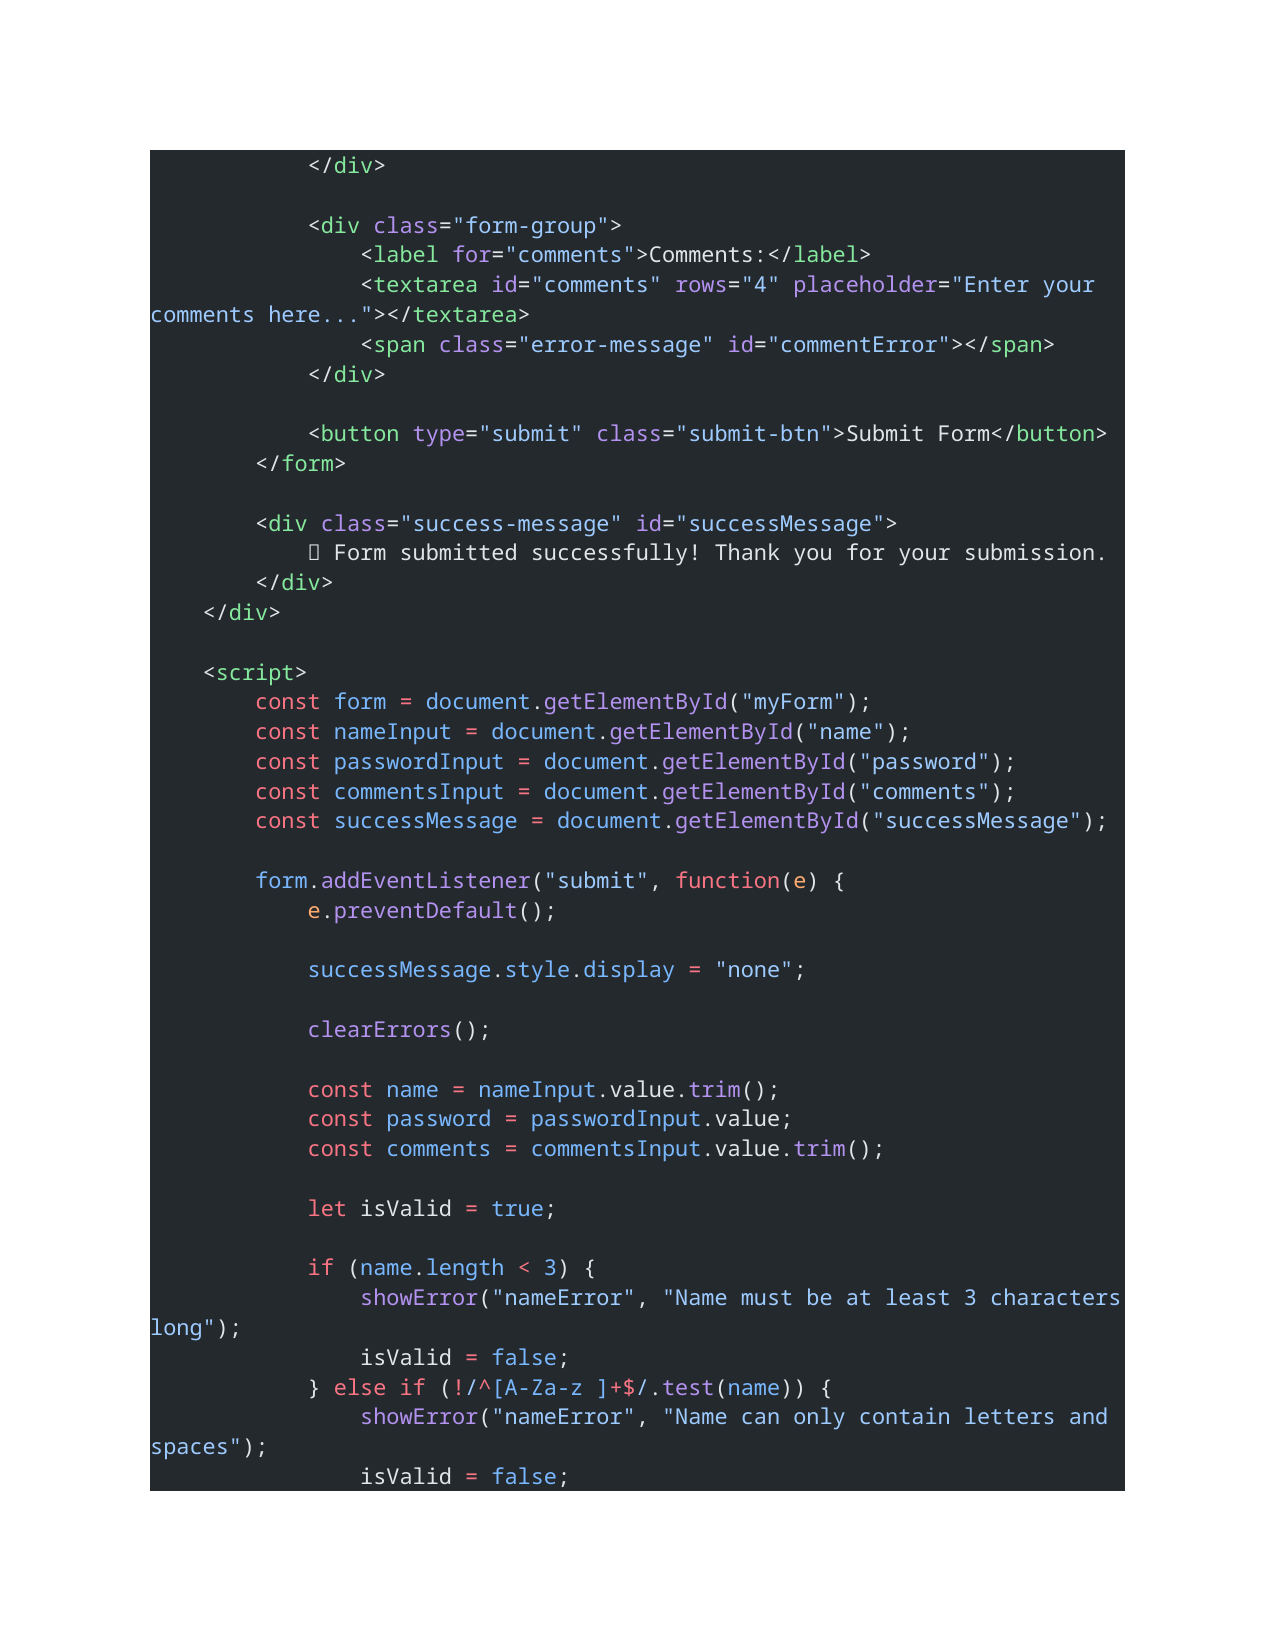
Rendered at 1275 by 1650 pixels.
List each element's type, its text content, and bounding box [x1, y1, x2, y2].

text const passwordInput = document.getElementById("password"); [150, 746, 1125, 776]
text const commentsInput = document.getElementById("comments"); [150, 776, 1125, 805]
text const form = document.getElementById("myForm"); [150, 686, 1125, 716]
text isValid = false; [150, 1461, 1125, 1491]
text successMessage.style.display = "none"; [150, 954, 1125, 984]
text let isValid = true; [150, 1193, 1125, 1222]
text if (name.length < 3) { [150, 1252, 1125, 1282]
text <script> [150, 656, 1125, 686]
text <textarea id="comments" rows="4" placeholder="Enter your comments here..."></textarea> [150, 269, 1125, 329]
text const nameInput = document.getElementById("name"); [150, 716, 1125, 746]
text <label for="comments">Comments:</label> [150, 239, 1125, 269]
text const password = passwordInput.value; [150, 1103, 1125, 1133]
text ✅ Form submitted successfully! Thank you for your submission. [150, 537, 1125, 567]
text showError("nameError", "Name can only contain letters and spaces"); [150, 1401, 1125, 1461]
text clearErrors(); [150, 1014, 1125, 1044]
text <button type="submit" class="submit-btn">Submit Form</button> [150, 418, 1125, 448]
text form.addEventListener("submit", function(e) { [150, 865, 1125, 895]
text <div class="form-group"> [150, 209, 1125, 239]
text const comments = commentsInput.value.trim(); [150, 1133, 1125, 1163]
text </div> [150, 150, 1125, 180]
text e.preventDefault(); [150, 895, 1125, 924]
text </div> [150, 358, 1125, 388]
text </div> [150, 567, 1125, 597]
text </div> [150, 597, 1125, 627]
text isValid = false; [150, 1342, 1125, 1371]
text <div class="success-message" id="successMessage"> [150, 507, 1125, 537]
text const name = nameInput.value.trim(); [150, 1073, 1125, 1103]
text } else if (!/^[A-Za-z ]+$/.test(name)) { [150, 1371, 1125, 1401]
text showError("nameError", "Name must be at least 3 characters long"); [150, 1282, 1125, 1342]
text const successMessage = document.getElementById("successMessage"); [150, 805, 1125, 835]
text <span class="error-message" id="commentError"></span> [150, 329, 1125, 358]
text </form> [150, 448, 1125, 478]
